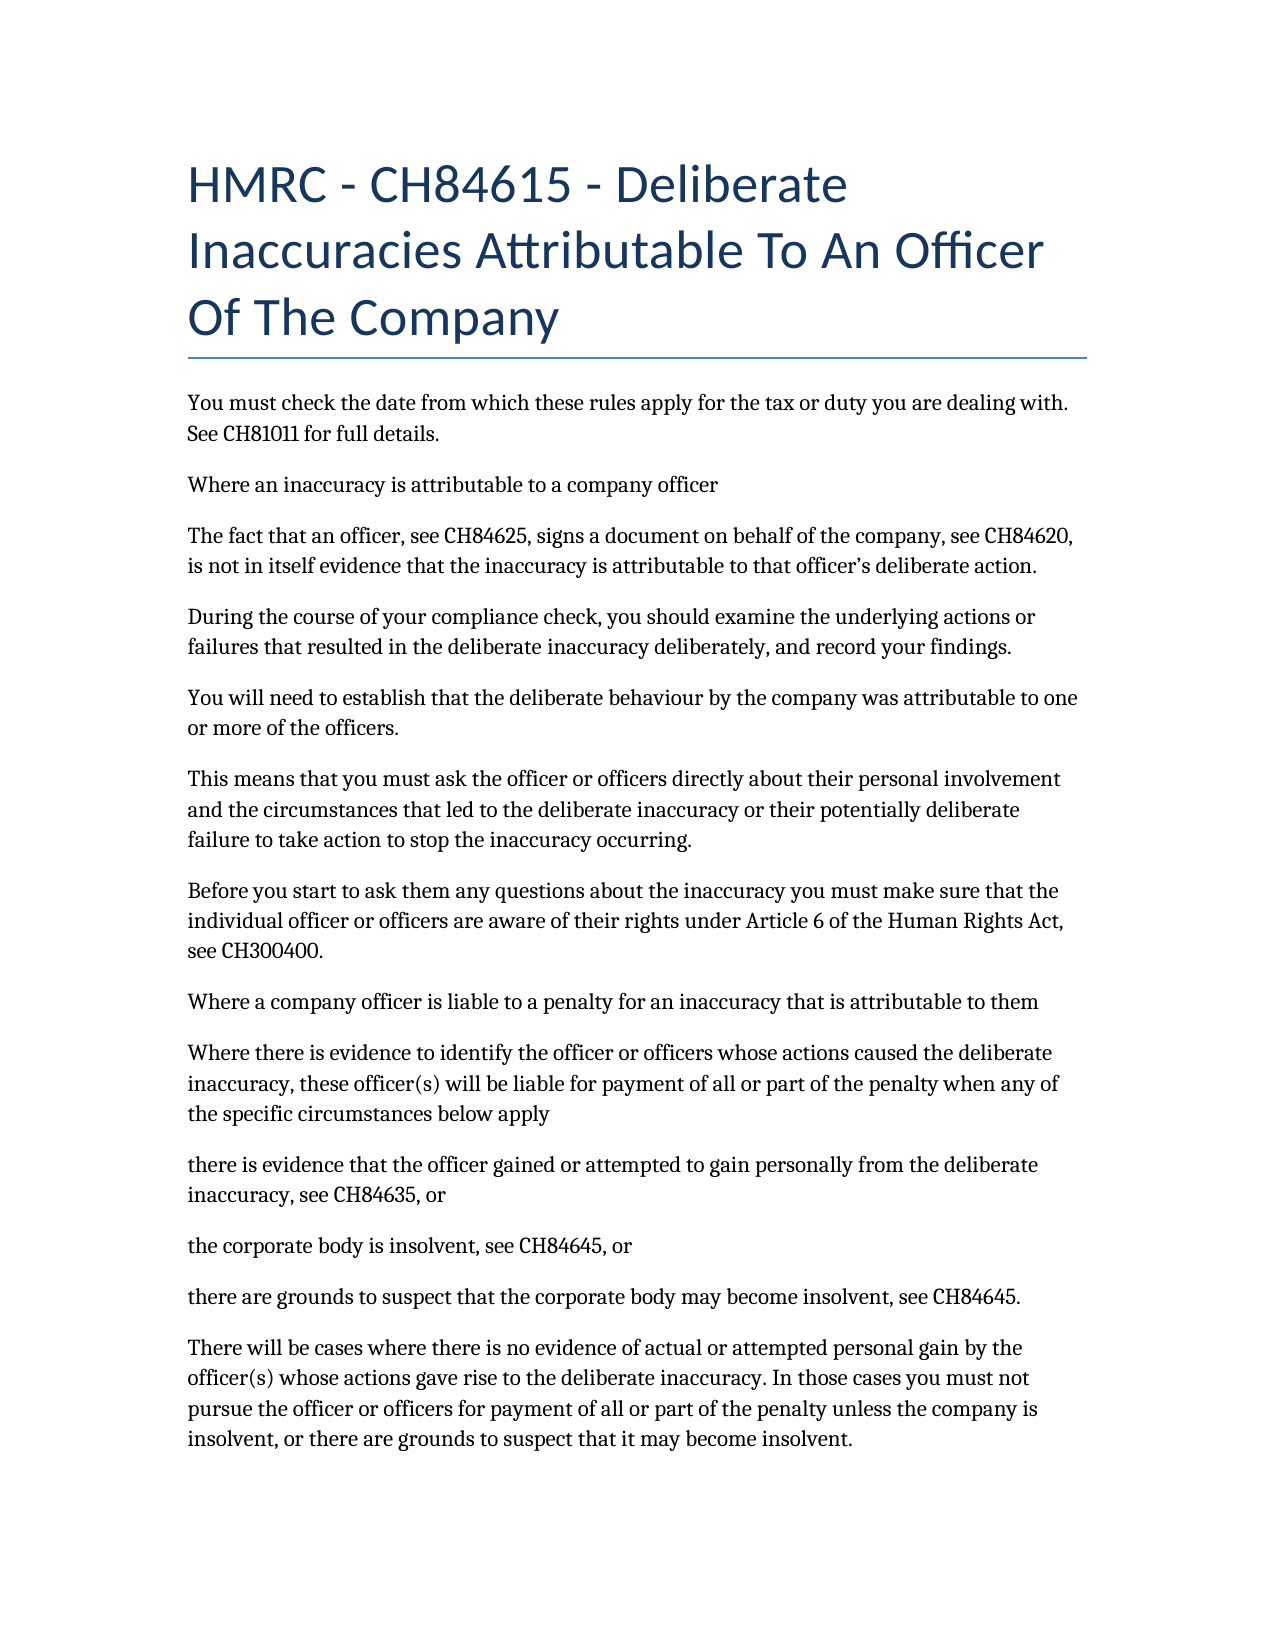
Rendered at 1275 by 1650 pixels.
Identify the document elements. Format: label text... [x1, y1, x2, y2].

text Where there is evidence to identify the officer or officers whose actions caused the deliberate inaccuracy, these officer(s) will be liable for payment of all or part of the penalty when any of the specific circumstances below apply [187, 1040, 1087, 1127]
text Where an inaccuracy is attributable to a company officer [187, 471, 1087, 498]
text The fact that an officer, see CH84625, signs a document on behalf of the company, see CH84620, is not in itself evidence that the inaccuracy is attributable to that officer’s deliberate action. [187, 522, 1087, 579]
text This means that you must ask the officer or officers directly about their personal involvement and the circumstances that led to the deliberate inaccuracy or their potentially deliberate failure to take action to stop the inaccuracy occurring. [187, 766, 1087, 853]
text There will be cases where there is no evidence of actual or attempted personal gain by the officer(s) whose actions gave rise to the deliberate inaccuracy. In those cases you must not pursue the officer or officers for payment of all or part of the penalty unless the company is insolvent, or there are grounds to suspect that it may become insolvent. [187, 1335, 1087, 1452]
title HMRC - CH84615 - Deliberate Inaccuracies Attributable To An Officer Of The Company [187, 150, 1087, 359]
text there are grounds to suspect that the corporate body may become insolvent, see CH84645. [187, 1284, 1087, 1310]
text You must check the date from which these rules apply for the tax or duty you are dealing with. See CH81011 for full details. [187, 390, 1087, 447]
text During the course of your compliance check, you should examine the underlying actions or failures that resulted in the deliberate inaccuracy deliberately, and record your findings. [187, 604, 1087, 660]
text You will need to establish that the deliberate behaviour by the company was attributable to one or more of the officers. [187, 685, 1087, 741]
text there is evidence that the officer gained or attempted to gain personally from the deliberate inaccuracy, see CH84635, or [187, 1152, 1087, 1208]
text Where a company officer is liable to a penalty for an inaccuracy that is attributable to them [187, 989, 1087, 1015]
text Before you start to ask them any questions about the inaccuracy you must make sure that the individual officer or officers are aware of their rights under Article 6 of the Human Rights Act, see CH300400. [187, 878, 1087, 964]
text the corporate body is insolvent, see CH84645, or [187, 1233, 1087, 1259]
